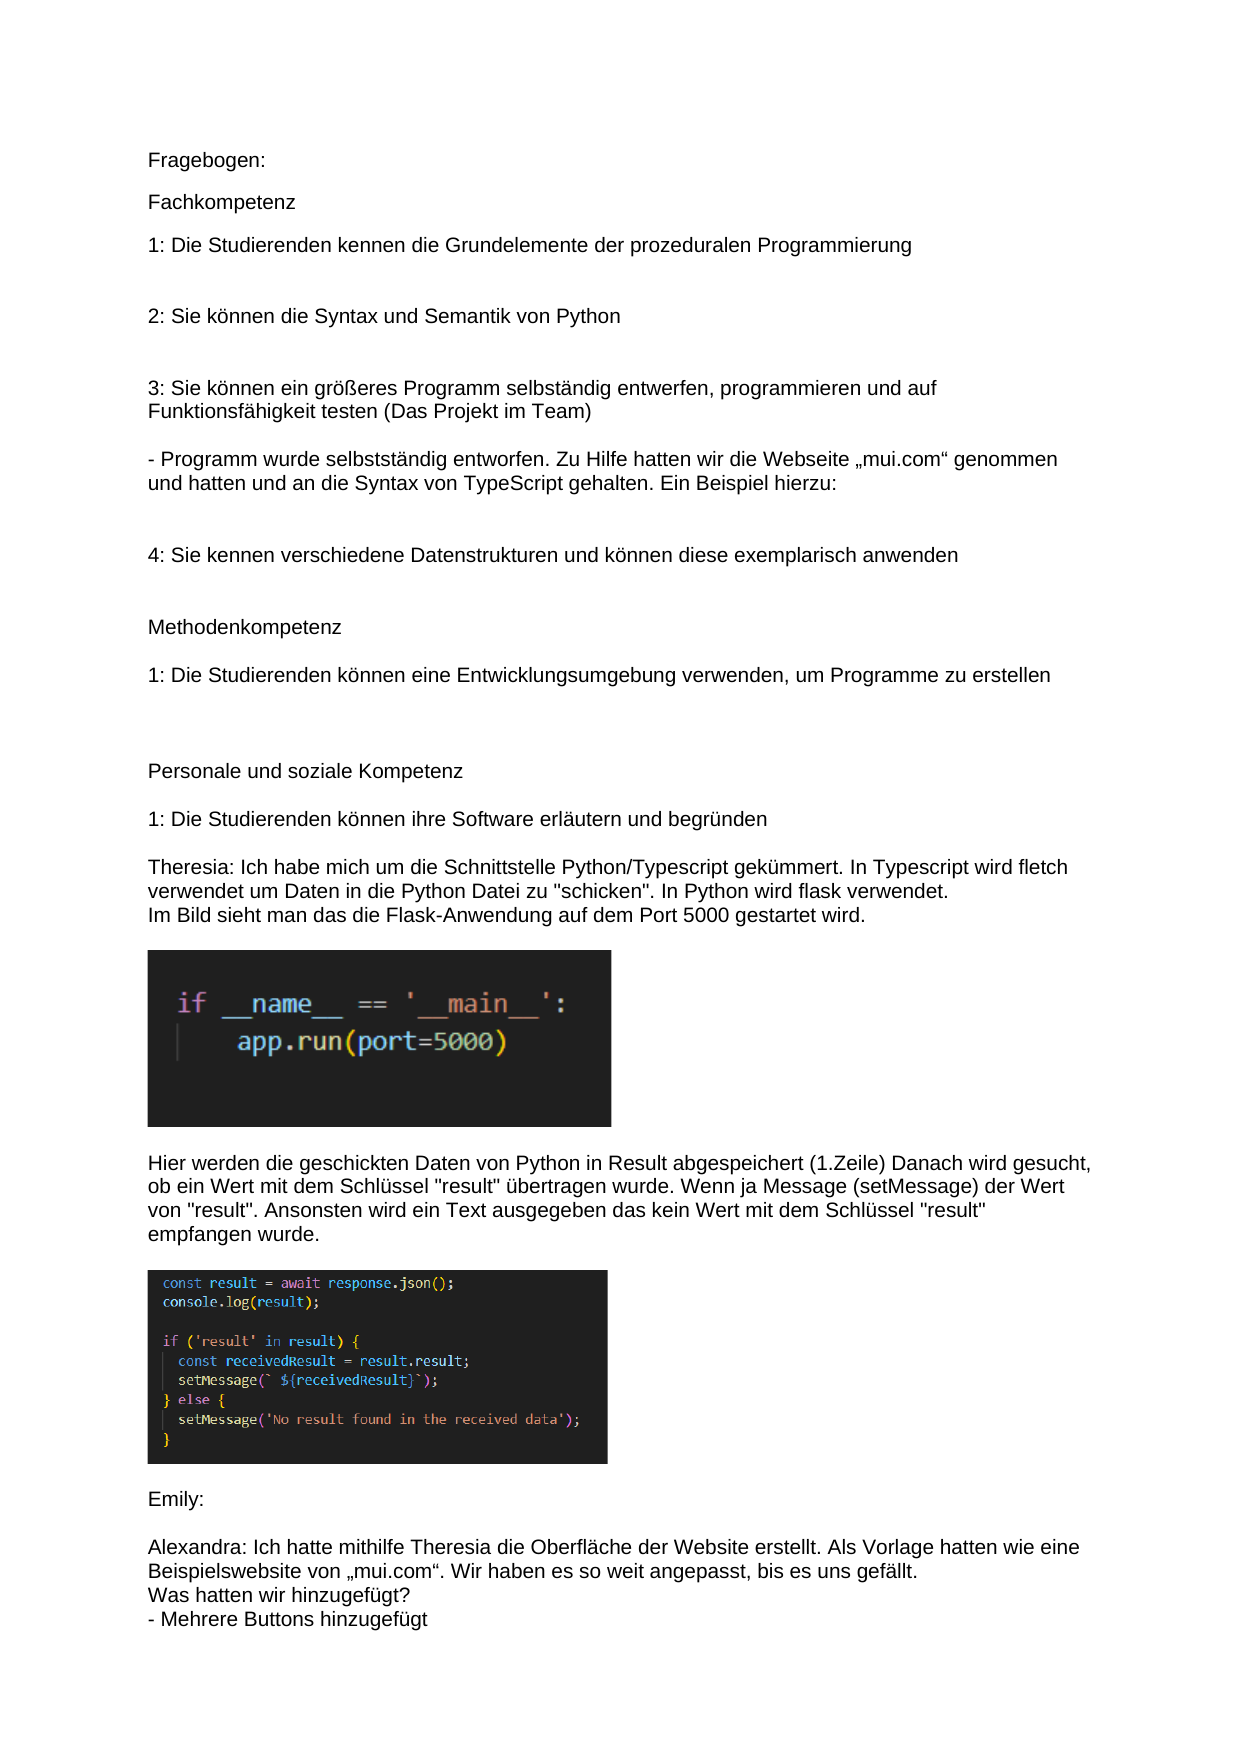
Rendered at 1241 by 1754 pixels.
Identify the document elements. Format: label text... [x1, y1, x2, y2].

text - Mehrere Buttons hinzugefügt [148, 1607, 1093, 1631]
text Was hatten wir hinzugefügt? [148, 1583, 1093, 1607]
text Hier werden die geschickten Daten von Python in Result abgespeichert (1.Zeile) Danach wird gesucht, ob ein Wert mit dem Schlüssel "result" übertragen wurde. Wenn ja Message (setMessage) der Wert von "result". Ansonsten wird ein Text ausgegeben das kein Wert mit dem Schlüssel "result" empfangen wurde. [148, 1150, 1093, 1246]
text 2: Sie können die Syntax und Semantik von Python [148, 303, 1093, 327]
text Alexandra: Ich hatte mithilfe Theresia die Oberfläche der Website erstellt. Als Vorlage hatten wie eine Beispielswebsite von „mui.com“. Wir haben es so weit angepasst, bis es uns gefällt. [148, 1535, 1093, 1583]
text Im Bild sieht man das die Flask-Anwendung auf dem Port 5000 gestartet wird. [148, 902, 1093, 926]
text 1: Die Studierenden können eine Entwicklungsumgebung verwenden, um Programme zu erstellen [148, 663, 1093, 687]
text - Programm wurde selbstständig entworfen. Zu Hilfe hatten wir die Webseite „mui.com“ genommen und hatten und an die Syntax von TypeScript gehalten. Ein Beispiel hierzu: [148, 447, 1093, 495]
text 4: Sie kennen verschiedene Datenstrukturen und können diese exemplarisch anwenden [148, 543, 1093, 567]
text Theresia: Ich habe mich um die Schnittstelle Python/Typescript gekümmert. In Typescript wird fletch verwendet um Daten in die Python Datei zu "schicken". In Python wird flask verwendet. [148, 854, 1093, 902]
text 1: Die Studierenden kennen die Grundelemente der prozeduralen Programmierung [148, 233, 1093, 257]
text Personale und soziale Kompetenz [148, 759, 1093, 783]
text Methodenkompetenz [148, 615, 1093, 639]
text Emily: [148, 1487, 1093, 1511]
picture [147, 1270, 608, 1464]
picture [147, 950, 612, 1127]
text Fachkompetenz [148, 190, 1093, 214]
text 3: Sie können ein größeres Programm selbständig entwerfen, programmieren und auf Funktionsfähigkeit testen (Das Projekt im Team) [148, 375, 1093, 423]
text Fragebogen: [148, 148, 1093, 172]
text 1: Die Studierenden können ihre Software erläutern und begründen [148, 807, 1093, 831]
